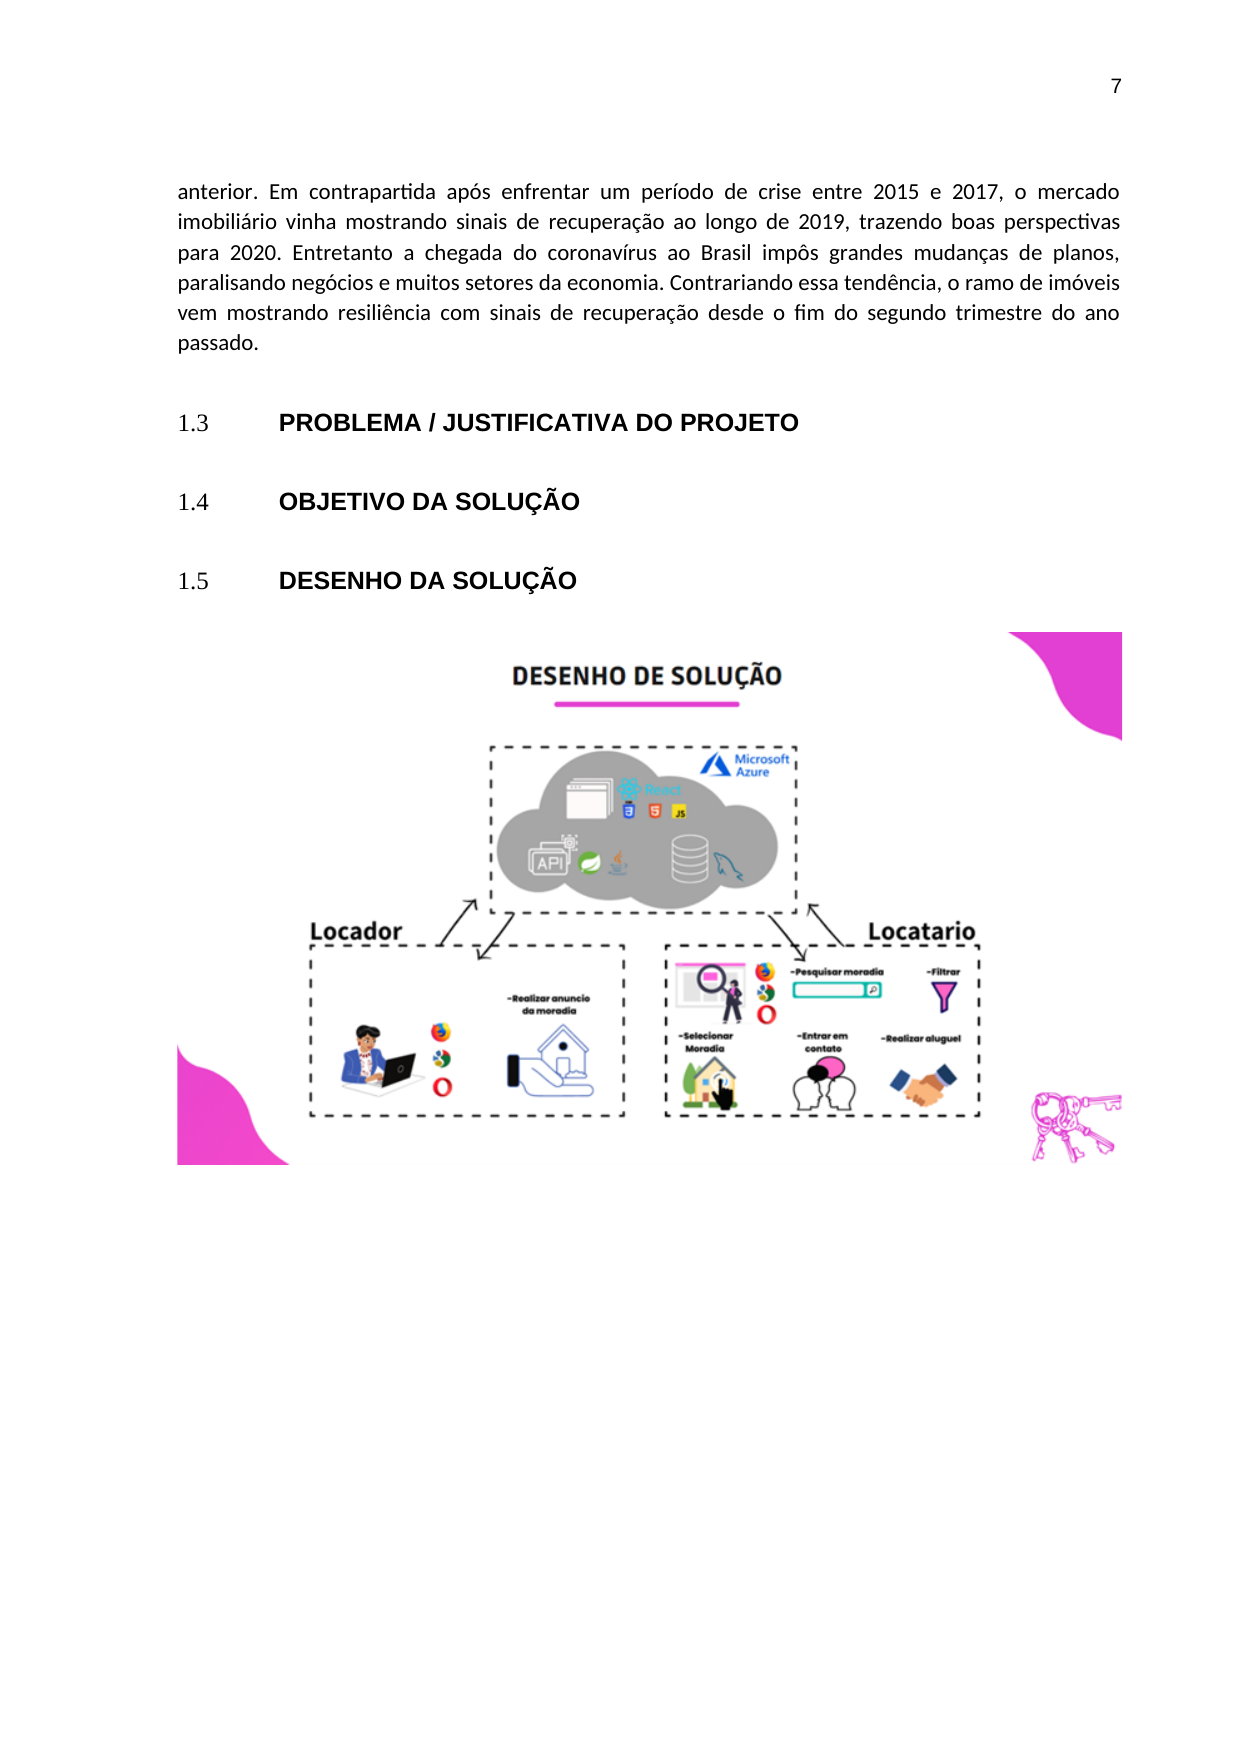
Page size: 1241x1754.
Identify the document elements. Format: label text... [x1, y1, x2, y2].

picture [177, 632, 1123, 1165]
subtitle Problema / justificativa do projeto [177, 408, 1122, 437]
subtitle objetivo da solução [177, 487, 1122, 516]
subtitle DESENHO da solução [177, 566, 1122, 595]
